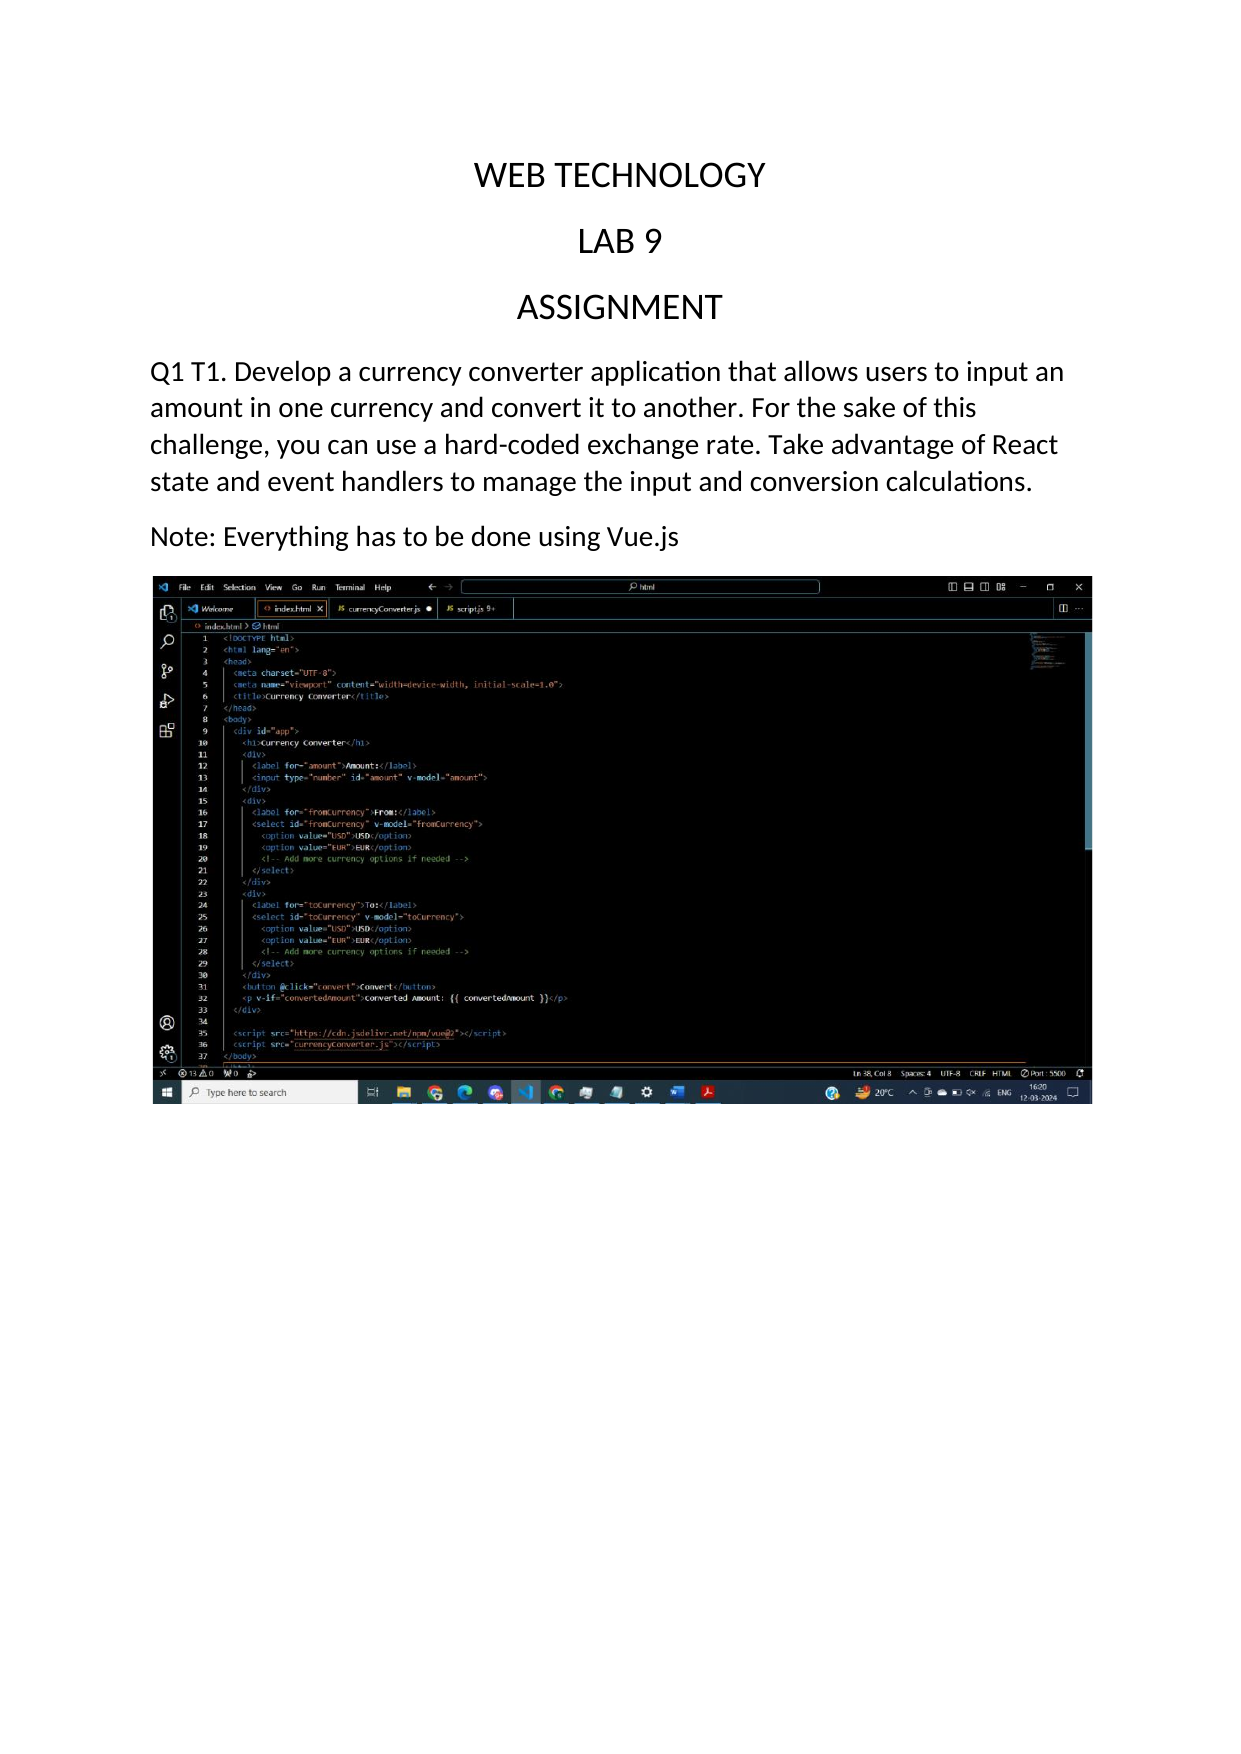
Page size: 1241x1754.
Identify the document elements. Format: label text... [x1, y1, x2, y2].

picture [152, 576, 1093, 1104]
text WEB TECHNOLOGY [150, 151, 1089, 196]
text Q1 T1. Develop a currency converter application that allows users to input an amount in one currency and convert it to another. For the sake of this challenge, you can use a hard-coded exchange rate. Take advantage of React state and event handlers to manage the input and conversion calculations. [150, 353, 1067, 498]
text Note: Everything has to be done using Vue.js [150, 518, 1090, 553]
text ASSIGNMENT [150, 283, 1089, 328]
text LAB 9 [150, 217, 1089, 262]
